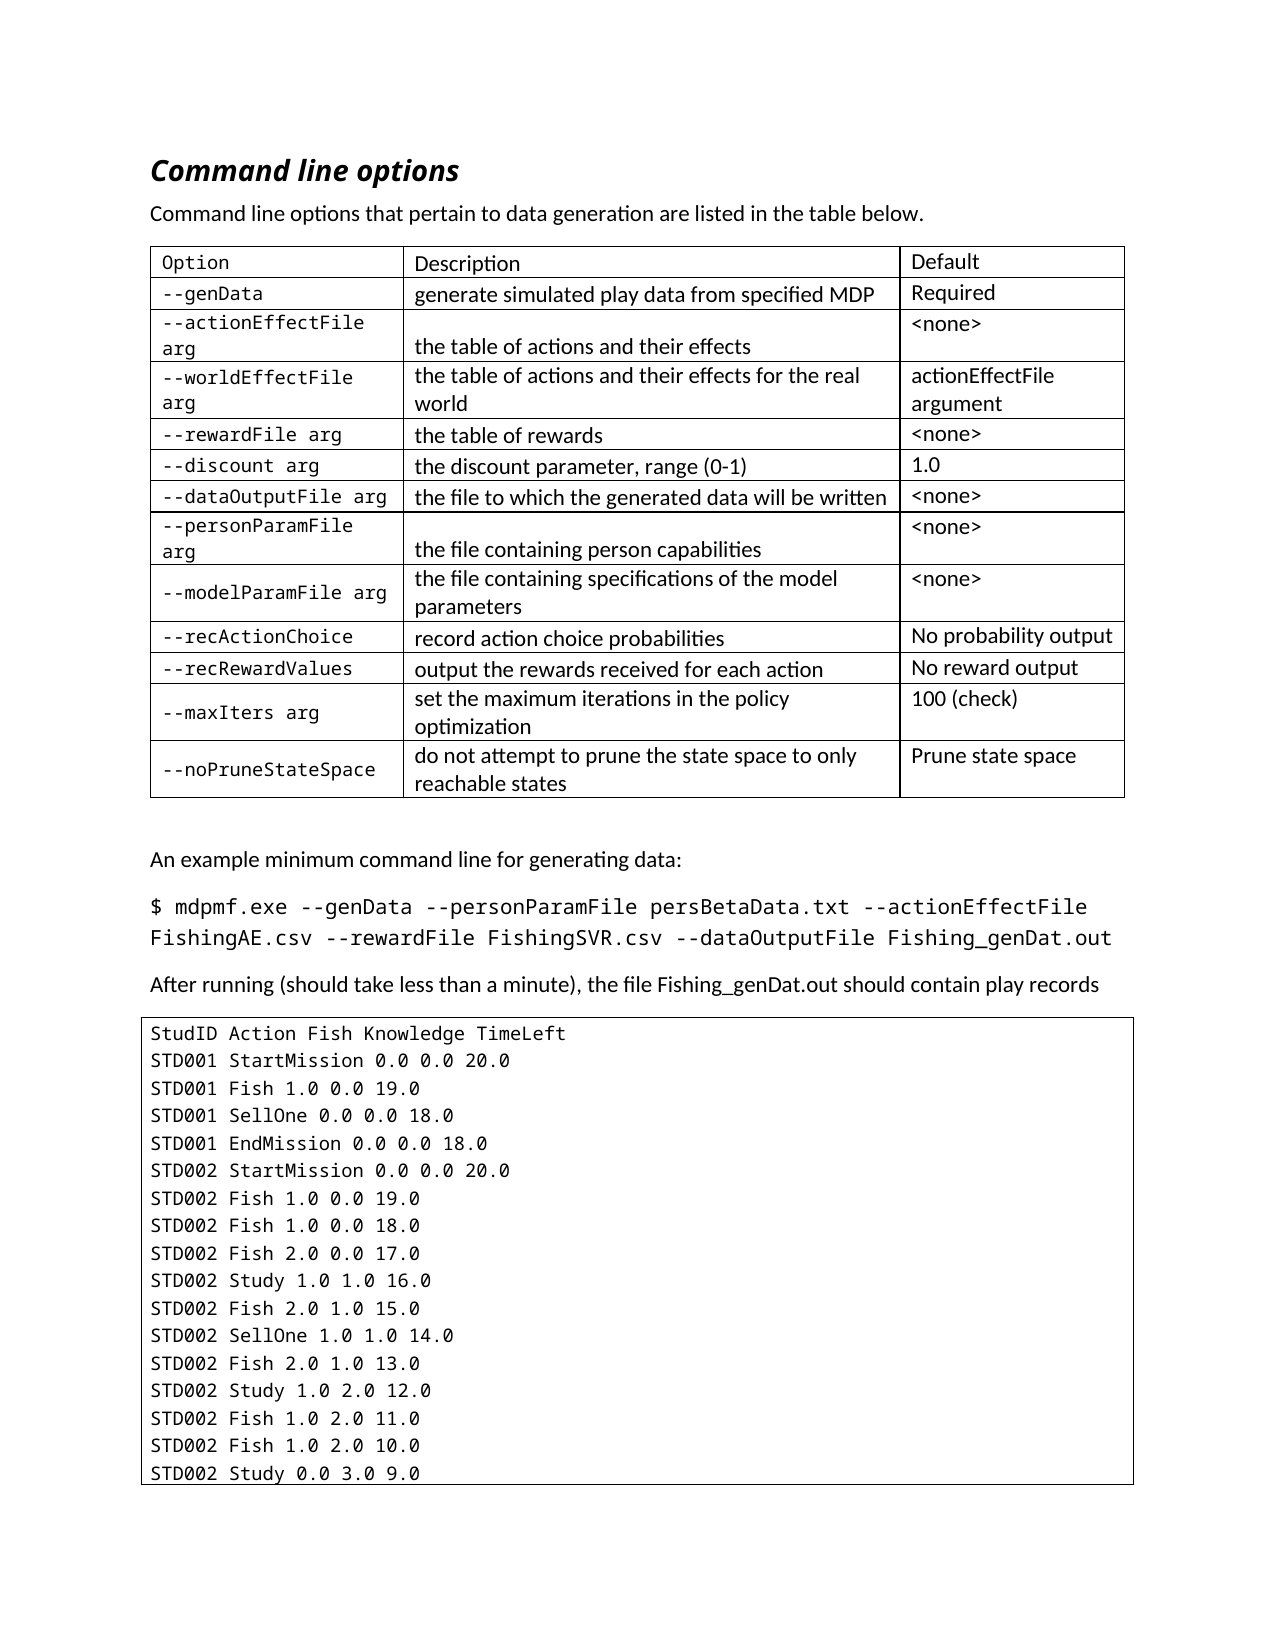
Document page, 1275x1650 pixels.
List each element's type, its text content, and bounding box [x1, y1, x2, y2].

text STD001 Fish 1.0 0.0 19.0 [142, 1072, 1133, 1099]
table_cell --personParamFile arg [151, 513, 403, 563]
table_cell set the maximum iterations in the policy optimization [404, 684, 899, 740]
table_cell <none> [901, 565, 1124, 621]
text STD002 Fish 1.0 0.0 18.0 [142, 1209, 1133, 1237]
text StudID Action Fish Knowledge TimeLeft [142, 1018, 1133, 1044]
table_cell --discount arg [151, 450, 403, 480]
text STD002 Study 1.0 2.0 12.0 [142, 1374, 1133, 1402]
table_cell --genData [151, 278, 403, 308]
table_cell the discount parameter, range (0-1) [404, 450, 899, 480]
table_cell do not attempt to prune the state space to only reachable states [404, 741, 899, 797]
table_cell generate simulated play data from specified MDP [404, 278, 899, 308]
text STD002 Fish 1.0 2.0 11.0 [142, 1402, 1133, 1429]
table_cell actionEffectFile argument [901, 362, 1124, 418]
table_cell --actionEffectFile arg [151, 310, 403, 361]
table_cell the file containing person capabilities [404, 513, 899, 563]
table_cell <none> [901, 481, 1124, 511]
table_cell --worldEffectFile arg [151, 362, 403, 418]
text STD001 SellOne 0.0 0.0 18.0 [142, 1099, 1133, 1127]
text STD002 Fish 2.0 1.0 13.0 [142, 1347, 1133, 1374]
table_header Default [901, 247, 1124, 277]
table_cell --rewardFile arg [151, 419, 403, 449]
table_cell output the rewards received for each action [404, 653, 899, 683]
table_header Description [404, 247, 899, 277]
text STD002 StartMission 0.0 0.0 20.0 [142, 1154, 1133, 1182]
table_cell the table of rewards [404, 419, 899, 449]
table_cell --maxIters arg [151, 684, 403, 740]
text STD001 EndMission 0.0 0.0 18.0 [142, 1127, 1133, 1154]
text After running (should take less than a minute), the file Fishing_genDat.out should contain play records [150, 970, 1125, 998]
table_cell 1.0 [901, 450, 1124, 480]
table_cell Prune state space [901, 741, 1124, 797]
text STD001 StartMission 0.0 0.0 20.0 [142, 1044, 1133, 1072]
text An example minimum command line for generating data: [150, 845, 1125, 873]
table_cell No reward output [901, 653, 1124, 683]
text STD002 SellOne 1.0 1.0 14.0 [142, 1319, 1133, 1347]
table_cell --recActionChoice [151, 622, 403, 652]
table_cell <none> [901, 310, 1124, 361]
table_cell the table of actions and their effects [404, 310, 899, 361]
table_cell No probability output [901, 622, 1124, 652]
table_cell the file to which the generated data will be written [404, 481, 899, 511]
table_cell --recRewardValues [151, 653, 403, 683]
text STD002 Fish 2.0 1.0 15.0 [142, 1292, 1133, 1319]
table_cell 100 (check) [901, 684, 1124, 740]
subtitle Command line options [150, 150, 1125, 190]
table_cell --modelParamFile arg [151, 565, 403, 621]
text STD002 Study 0.0 3.0 9.0 [142, 1457, 1133, 1484]
text STD002 Fish 1.0 2.0 10.0 [142, 1429, 1133, 1457]
table_cell <none> [901, 513, 1124, 563]
table_cell --noPruneStateSpace [151, 741, 403, 797]
text STD002 Study 1.0 1.0 16.0 [142, 1264, 1133, 1292]
table_cell the file containing specifications of the model parameters [404, 565, 899, 621]
table_cell --dataOutputFile arg [151, 481, 403, 511]
text STD002 Fish 2.0 0.0 17.0 [142, 1237, 1133, 1264]
text STD002 Fish 1.0 0.0 19.0 [142, 1182, 1133, 1209]
table_cell record action choice probabilities [404, 622, 899, 652]
table_cell the table of actions and their effects for the real world [404, 362, 899, 418]
text $ mdpmf.exe --genData --personParamFile persBetaData.txt --actionEffectFile FishingAE.csv --rewardFile FishingSVR.csv --dataOutputFile Fishing_genDat.out [150, 892, 1125, 951]
table_header Option [151, 247, 403, 277]
table_cell Required [901, 278, 1124, 308]
table_cell <none> [901, 419, 1124, 449]
text Command line options that pertain to data generation are listed in the table below. [150, 199, 1125, 227]
